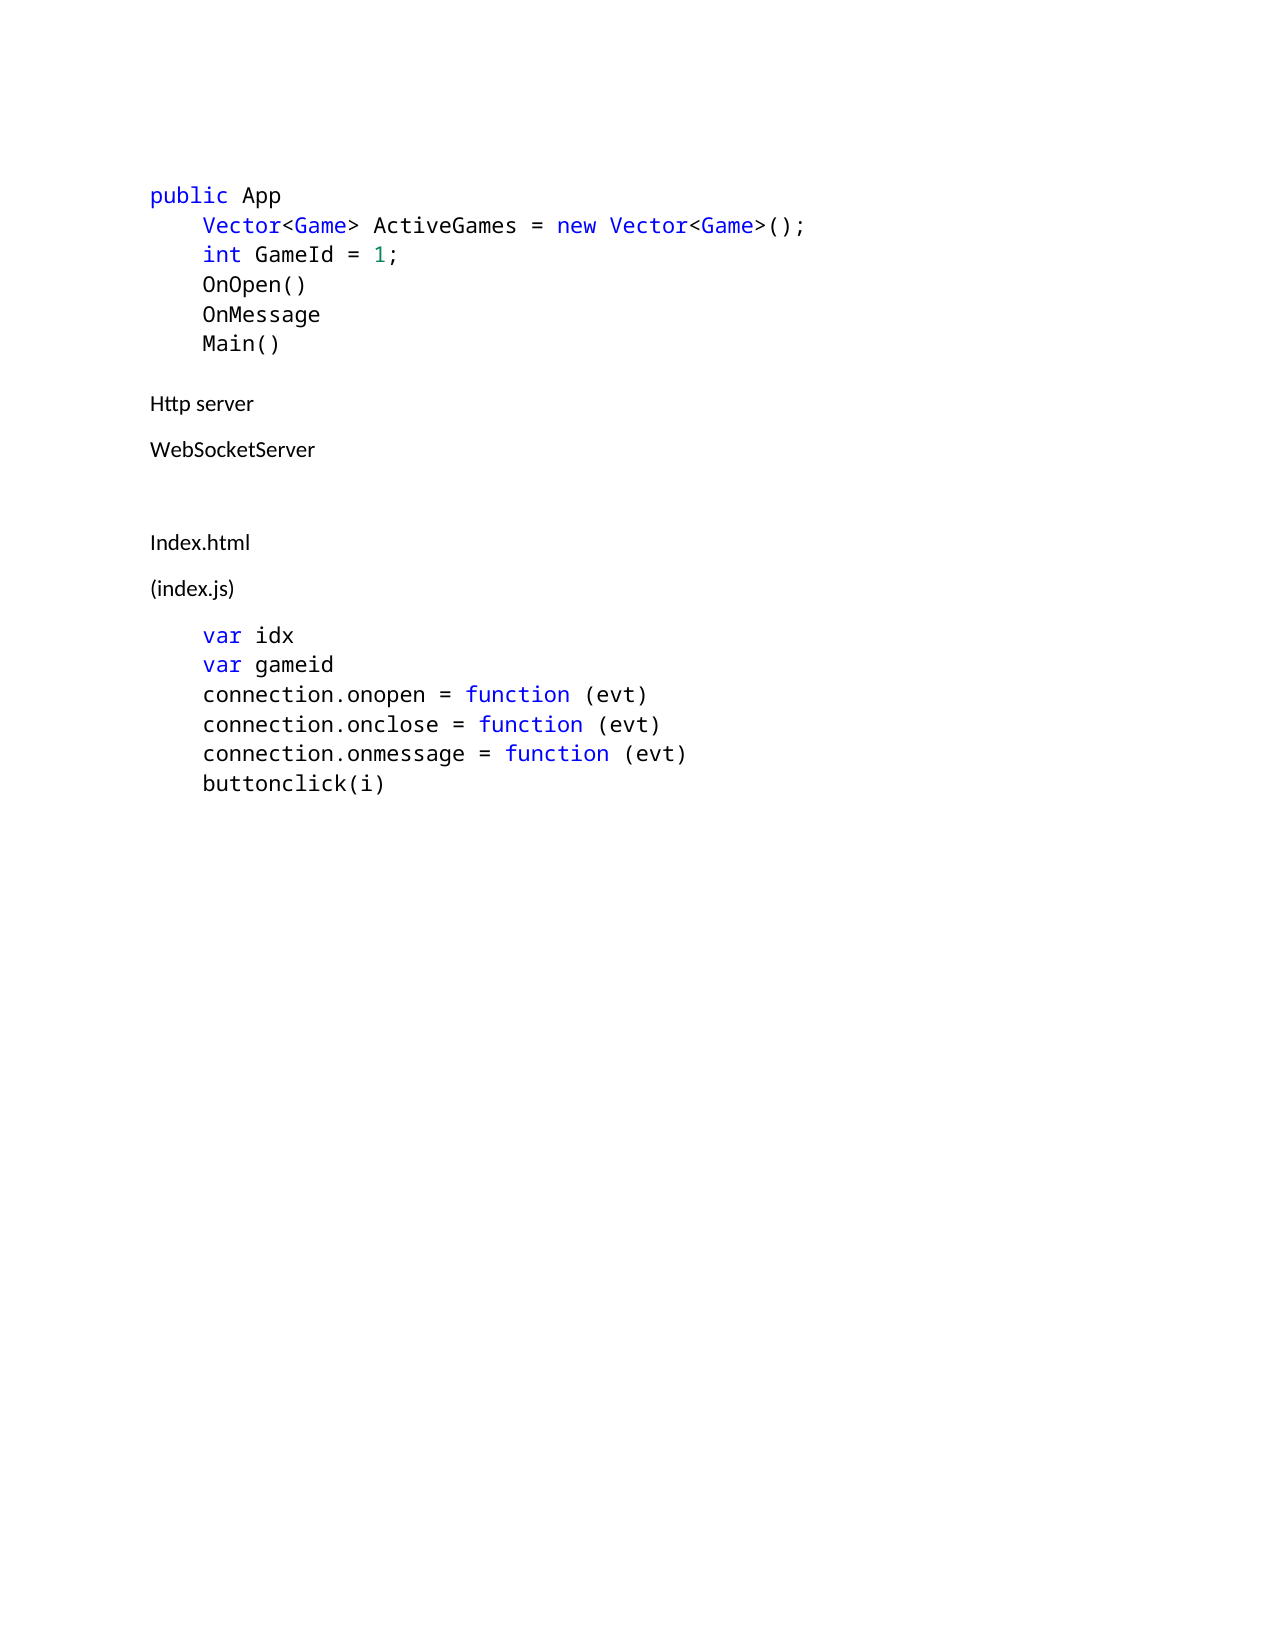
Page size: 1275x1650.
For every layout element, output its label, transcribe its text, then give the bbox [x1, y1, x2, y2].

text int GameId = 1; [150, 239, 1125, 269]
text connection.onmessage = function (evt) [150, 738, 1125, 768]
text Vector<Game> ActiveGames = new Vector<Game>(); [150, 209, 1125, 239]
text connection.onclose = function (evt) [150, 708, 1125, 738]
text Http server [150, 358, 1125, 417]
text Main() [150, 328, 1125, 358]
text WebSocketServer [150, 434, 1125, 463]
text OnMessage [150, 298, 1125, 328]
text public App [150, 180, 1125, 209]
text var idx [150, 619, 1125, 649]
text Index.html [150, 527, 1125, 556]
text connection.onopen = function (evt) [150, 679, 1125, 708]
text var gameid [150, 649, 1125, 679]
text buttonclick(i) [150, 768, 1125, 797]
text OnOpen() [150, 269, 1125, 298]
text (index.js) [150, 573, 1125, 603]
